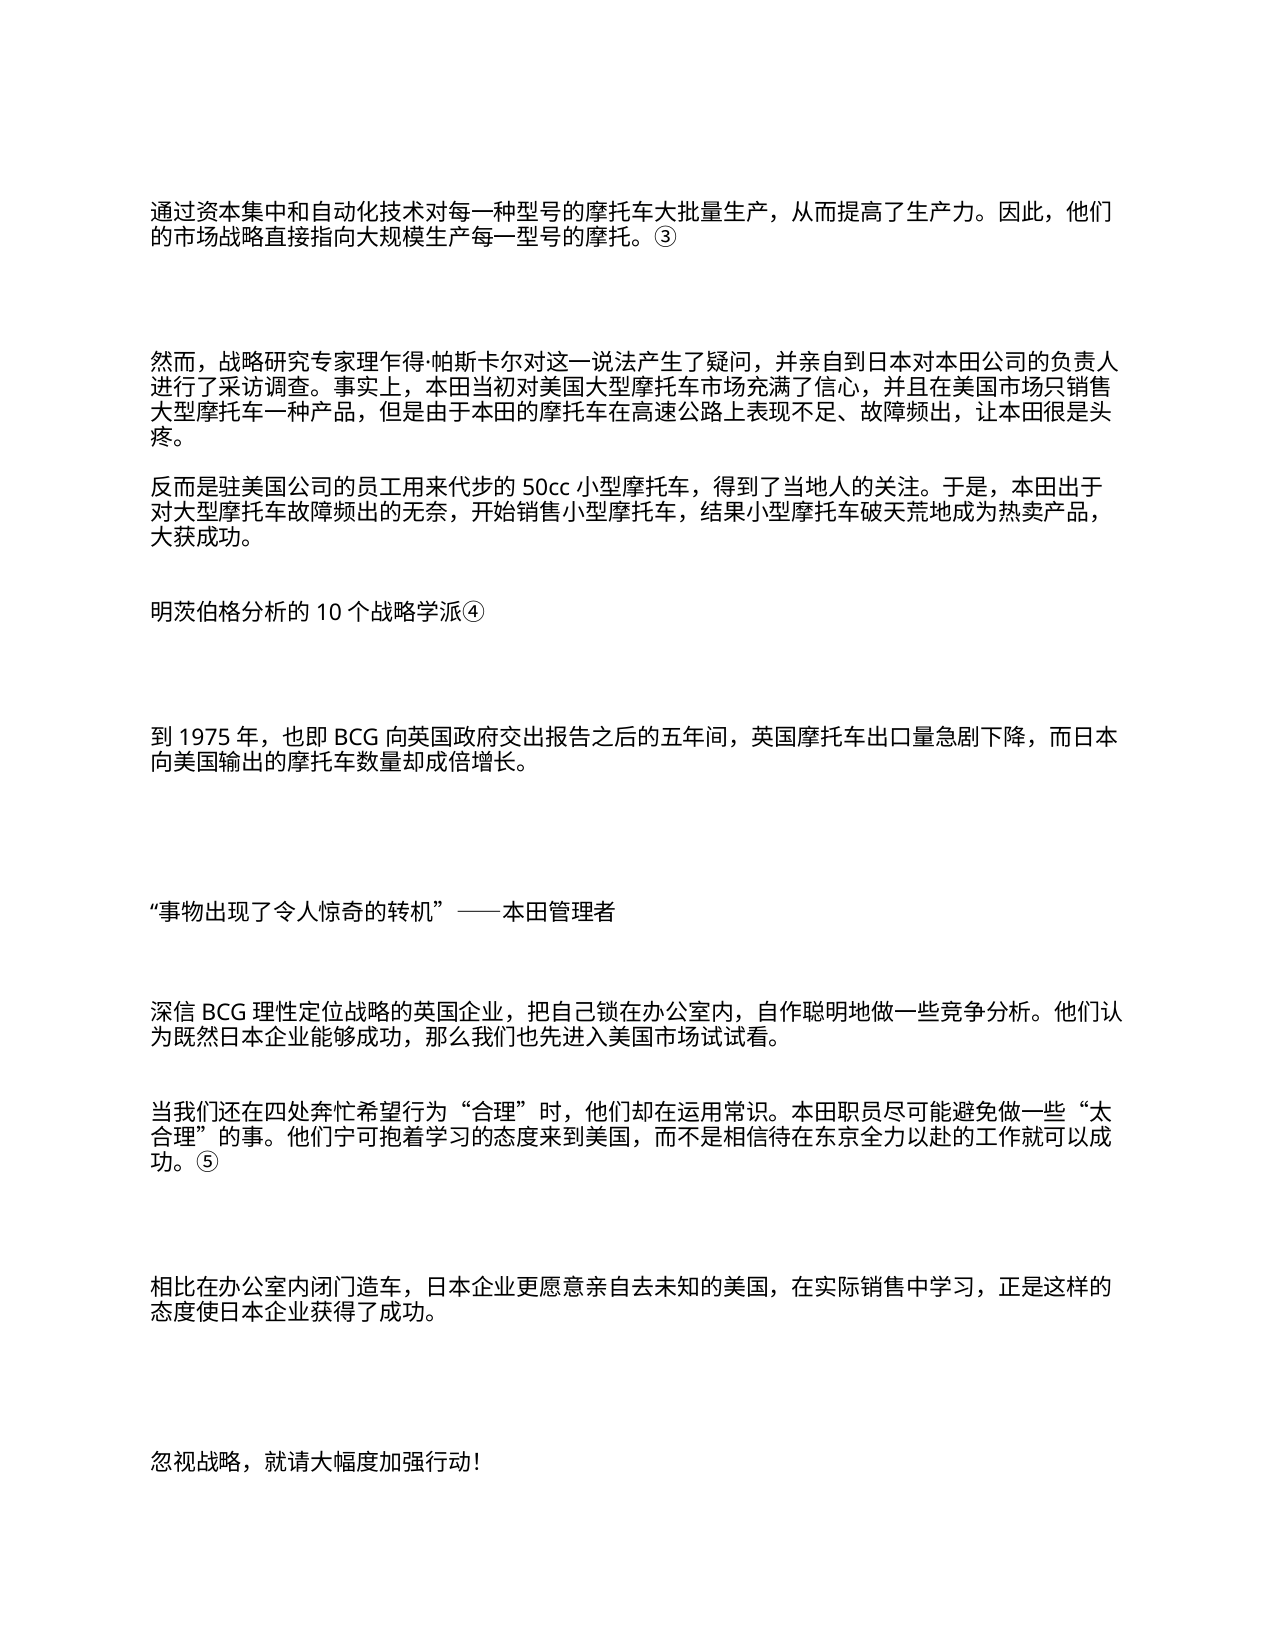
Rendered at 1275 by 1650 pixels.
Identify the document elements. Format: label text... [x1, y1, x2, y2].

text 然而，战略研究专家理乍得·帕斯卡尔对这一说法产生了疑问，并亲自到日本对本田公司的负责人进行了采访调查。事实上，本田当初对美国大型摩托车市场充满了信心，并且在美国市场只销售大型摩托车一种产品，但是由于本田的摩托车在高速公路上表现不足、故障频出，让本田很是头疼。 [150, 350, 1125, 450]
text 明茨伯格分析的 10 个战略学派④ [150, 600, 1125, 625]
text 忽视战略，就请大幅度加强行动！ [150, 1450, 1125, 1475]
text 当我们还在四处奔忙希望行为“合理”时，他们却在运用常识。本田职员尽可能避免做一些“太合理”的事。他们宁可抱着学习的态度来到美国，而不是相信待在东京全力以赴的工作就可以成功。⑤ [150, 1100, 1125, 1175]
text “事物出现了令人惊奇的转机”——本田管理者 [150, 900, 1125, 925]
text 反而是驻美国公司的员工用来代步的 50cc 小型摩托车，得到了当地人的关注。于是，本田出于对大型摩托车故障频出的无奈，开始销售小型摩托车，结果小型摩托车破天荒地成为热卖产品，大获成功。 [150, 475, 1125, 550]
text 到 1975 年，也即 BCG 向英国政府交出报告之后的五年间，英国摩托车出口量急剧下降，而日本向美国输出的摩托车数量却成倍增长。 [150, 725, 1125, 775]
text 深信 BCG 理性定位战略的英国企业，把自己锁在办公室内，自作聪明地做一些竞争分析。他们认为既然日本企业能够成功，那么我们也先进入美国市场试试看。 [150, 1000, 1125, 1050]
text 通过资本集中和自动化技术对每一种型号的摩托车大批量生产，从而提高了生产力。因此，他们的市场战略直接指向大规模生产每一型号的摩托。③ [150, 200, 1125, 250]
text 相比在办公室内闭门造车，日本企业更愿意亲自去未知的美国，在实际销售中学习，正是这样的态度使日本企业获得了成功。 [150, 1275, 1125, 1325]
